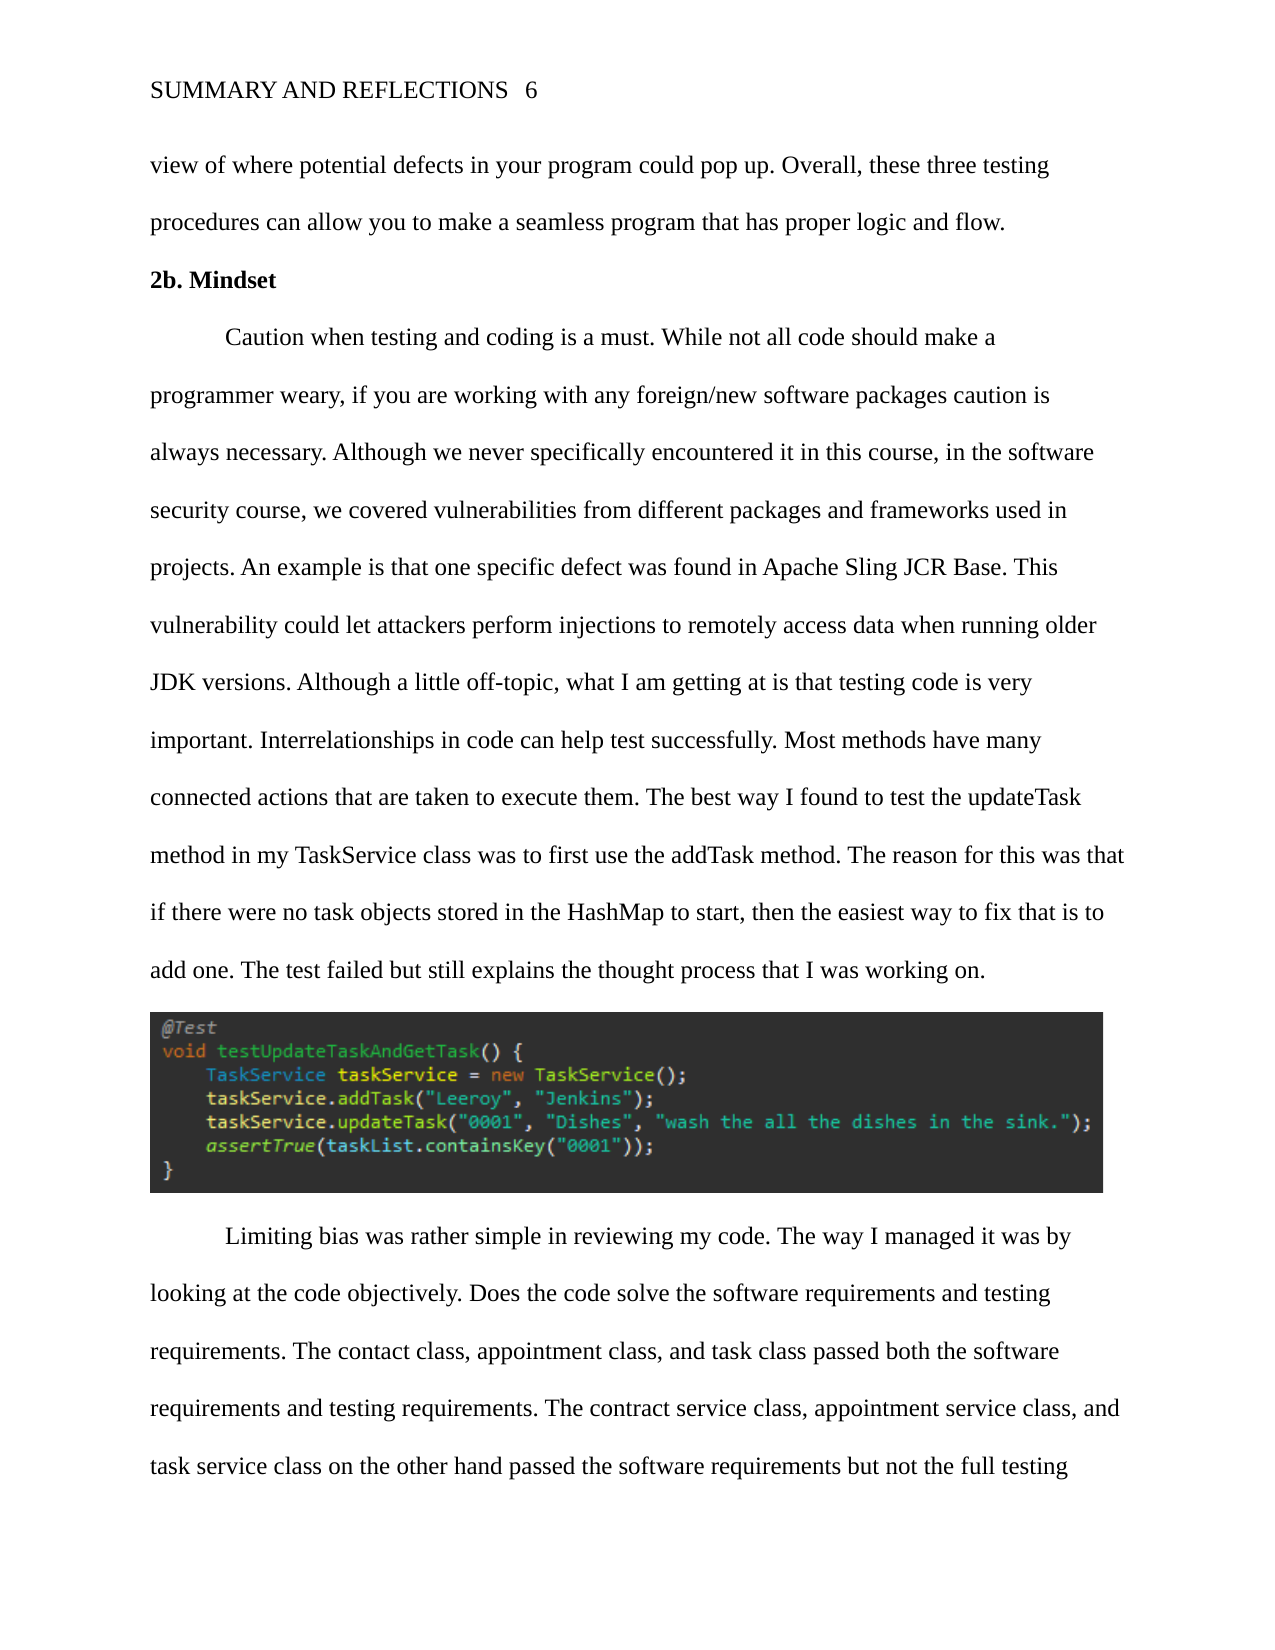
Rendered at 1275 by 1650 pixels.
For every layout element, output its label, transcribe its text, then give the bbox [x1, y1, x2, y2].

text Caution when testing and coding is a must. While not all code should make a programmer weary, if you are working with any foreign/new software packages caution is always necessary. Although we never specifically encountered it in this course, in the software security course, we covered vulnerabilities from different packages and frameworks used in projects. An example is that one specific defect was found in Apache Sling JCR Base. This vulnerability could let attackers perform injections to remotely access data when running older JDK versions. Although a little off-topic, what I am getting at is that testing code is very important. Interrelationships in code can help test successfully. Most methods have many connected actions that are taken to execute them. The best way I found to test the updateTask method in my TaskService class was to first use the addTask method. The reason for this was that if there were no task objects stored in the HashMap to start, then the easiest way to fix that is to add one. The test failed but still explains the thought process that I was working on. [150, 322, 1125, 984]
picture [150, 1012, 1104, 1193]
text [150, 1221, 1125, 1480]
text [150, 150, 1125, 236]
subtitle 2b. Mindset [150, 265, 1125, 294]
